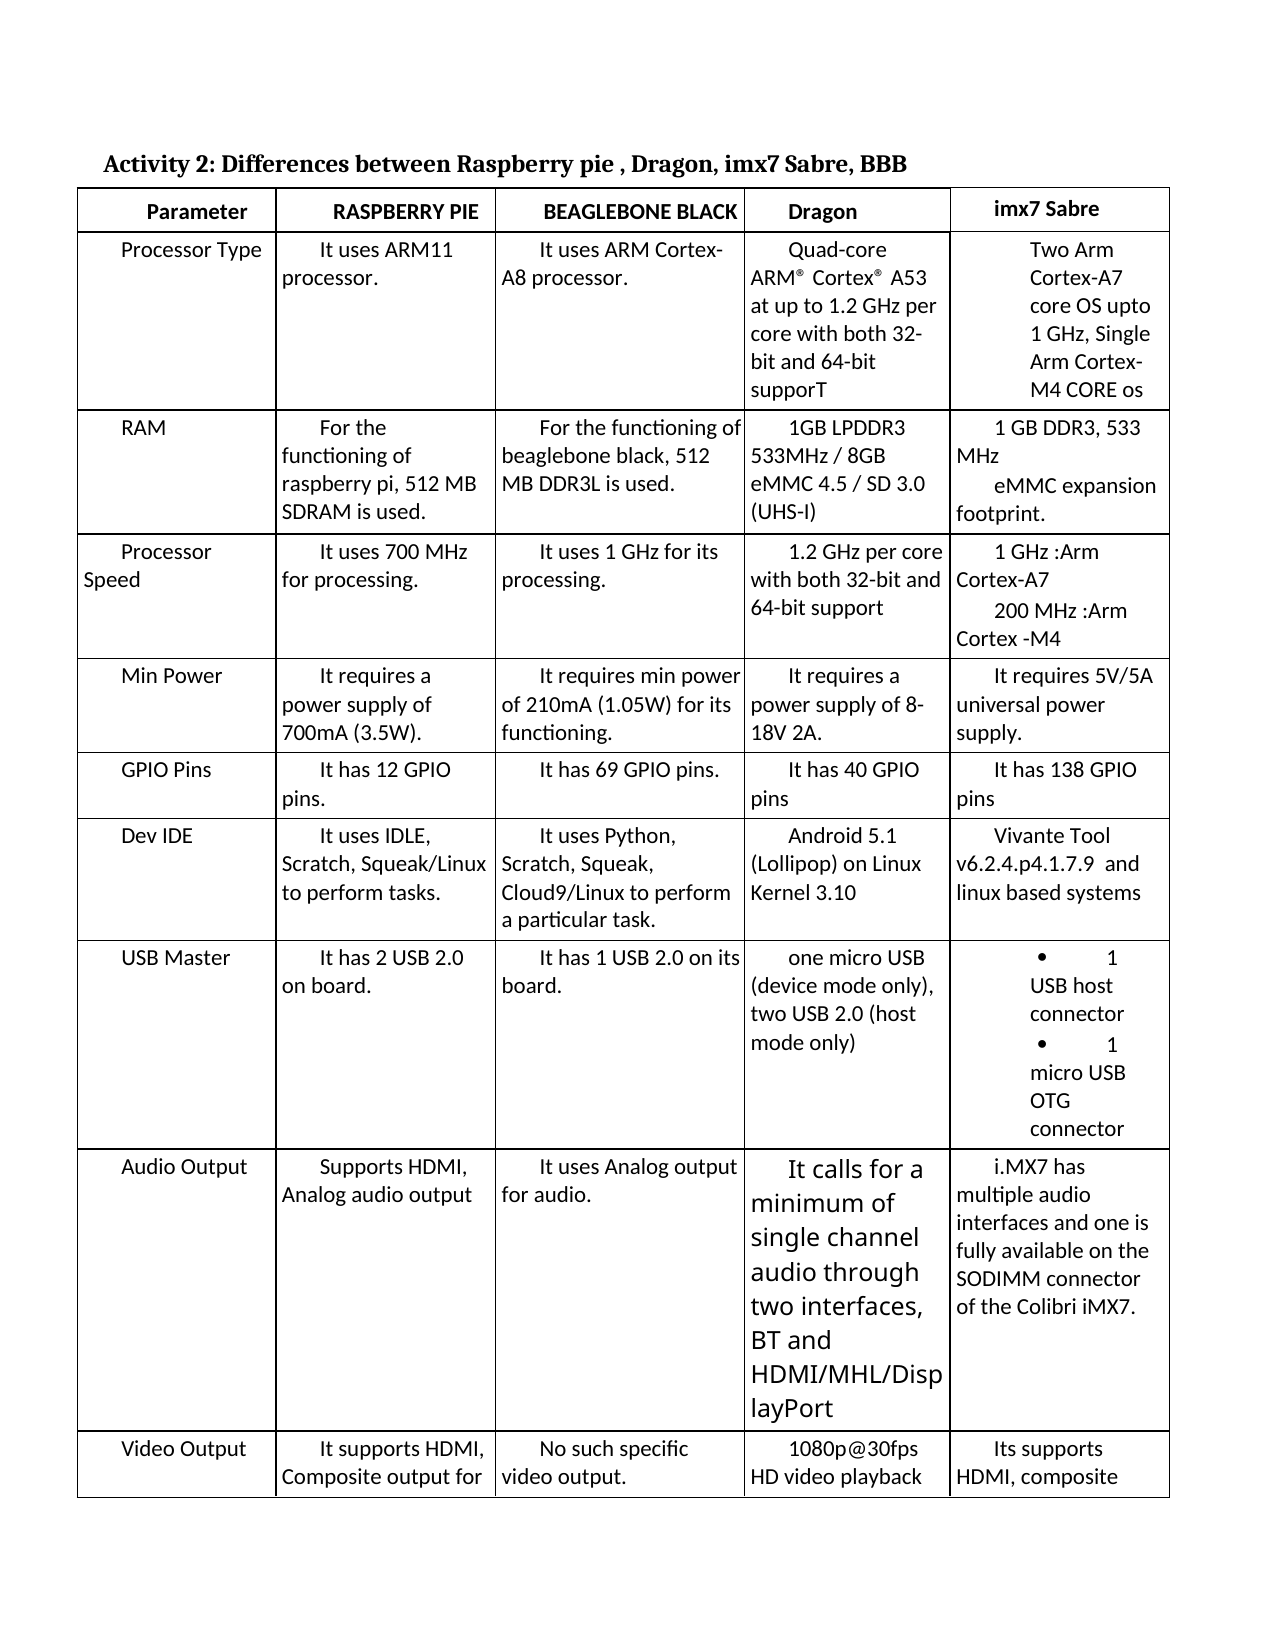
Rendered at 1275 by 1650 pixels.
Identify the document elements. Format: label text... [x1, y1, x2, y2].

table_cell Processor Type [78, 233, 275, 409]
table_cell Dev IDE [78, 819, 275, 939]
table_cell Android 5.1 (Lollipop) on Linux Kernel 3.10 [745, 819, 949, 939]
table_cell It has 2 USB 2.0 on board. [277, 941, 495, 1148]
table_cell It requires a power supply of 700mA (3.5W). [277, 659, 495, 752]
table_cell It uses Analog output for audio. [496, 1150, 744, 1430]
table_cell 1 USB host connector 1 micro USB OTG connector [951, 941, 1169, 1148]
table_header Parameter [78, 189, 275, 231]
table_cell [951, 1432, 1169, 1496]
table_cell It has 12 GPIO pins. [277, 753, 495, 818]
subtitle Activity 2: Differences between Raspberry pie , Dragon, imx7 Sabre, BBB [103, 150, 1162, 179]
table_header BEAGLEBONE BLACK [496, 189, 744, 231]
table_cell Min Power [78, 659, 275, 752]
table_header Dragon [745, 189, 950, 231]
table_cell Quad-core ARM® Cortex® A53 at up to 1.2 GHz per core with both 32-bit and 64-bit supporT [745, 233, 949, 409]
table_cell 1.2 GHz per core with both 32-bit and 64-bit support [745, 535, 949, 658]
table_header imx7 Sabre [951, 188, 1169, 231]
table_header RASPBERRY PIE [277, 189, 495, 231]
table_cell Video Output [78, 1432, 275, 1496]
table_cell GPIO Pins [78, 753, 275, 818]
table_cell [745, 1432, 949, 1496]
table_cell Audio Output [78, 1150, 275, 1430]
table_cell It has 138 GPIO pins [951, 753, 1169, 818]
table_cell It uses 1 GHz for its processing. [496, 535, 744, 658]
table_cell It requires min power of 210mA (1.05W) for its functioning. [496, 659, 744, 752]
table_cell 1GB LPDDR3 533MHz / 8GB eMMC 4.5 / SD 3.0 (UHS-I) [745, 411, 949, 533]
table_cell It uses IDLE, Scratch, Squeak/Linux to perform tasks. [277, 819, 495, 939]
table_cell It uses ARM11 processor. [277, 233, 495, 409]
table_cell one micro USB (device mode only), two USB 2.0 (host mode only) [745, 941, 949, 1148]
table_cell Processor Speed [78, 535, 275, 658]
table_cell It calls for a minimum of single channel audio through two interfaces, BT and HDMI/MHL/DisplayPort [745, 1150, 949, 1430]
table_cell For the functioning of raspberry pi, 512 MB SDRAM is used. [277, 411, 495, 533]
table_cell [496, 1432, 744, 1496]
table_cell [277, 1432, 495, 1496]
table_cell Supports HDMI, Analog audio output [277, 1150, 495, 1430]
table_cell Vivante Tool v6.2.4.p4.1.7.9 and linux based systems [951, 819, 1169, 939]
table_cell It has 1 USB 2.0 on its board. [496, 941, 744, 1148]
table_cell USB Master [78, 941, 275, 1148]
table_cell It has 40 GPIO pins [745, 753, 949, 818]
table_cell RAM [78, 411, 275, 533]
table_cell It uses ARM Cortex-A8 processor. [496, 233, 744, 409]
table_cell It requires a power supply of 8-18V 2A. [745, 659, 949, 752]
table_cell It uses 700 MHz for processing. [277, 535, 495, 658]
table_cell 1 GHz :Arm Cortex-A7 200 MHz :Arm Cortex -M4 [951, 535, 1169, 658]
table_cell It has 69 GPIO pins. [496, 753, 744, 818]
table_cell Two Arm Cortex-A7 core OS upto 1 GHz, Single Arm Cortex- M4 CORE os [951, 232, 1169, 409]
table_cell i.MX7 has multiple audio interfaces and one is fully available on the SODIMM connector of the Colibri iMX7. [951, 1150, 1169, 1430]
table_cell It uses Python, Scratch, Squeak, Cloud9/Linux to perform a particular task. [496, 819, 744, 939]
table_cell For the functioning of beaglebone black, 512 MB DDR3L is used. [496, 411, 744, 533]
table_cell It requires 5V/5A universal power supply. [951, 659, 1169, 752]
table_cell 1 GB DDR3, 533 MHz eMMC expansion footprint. [951, 411, 1169, 533]
